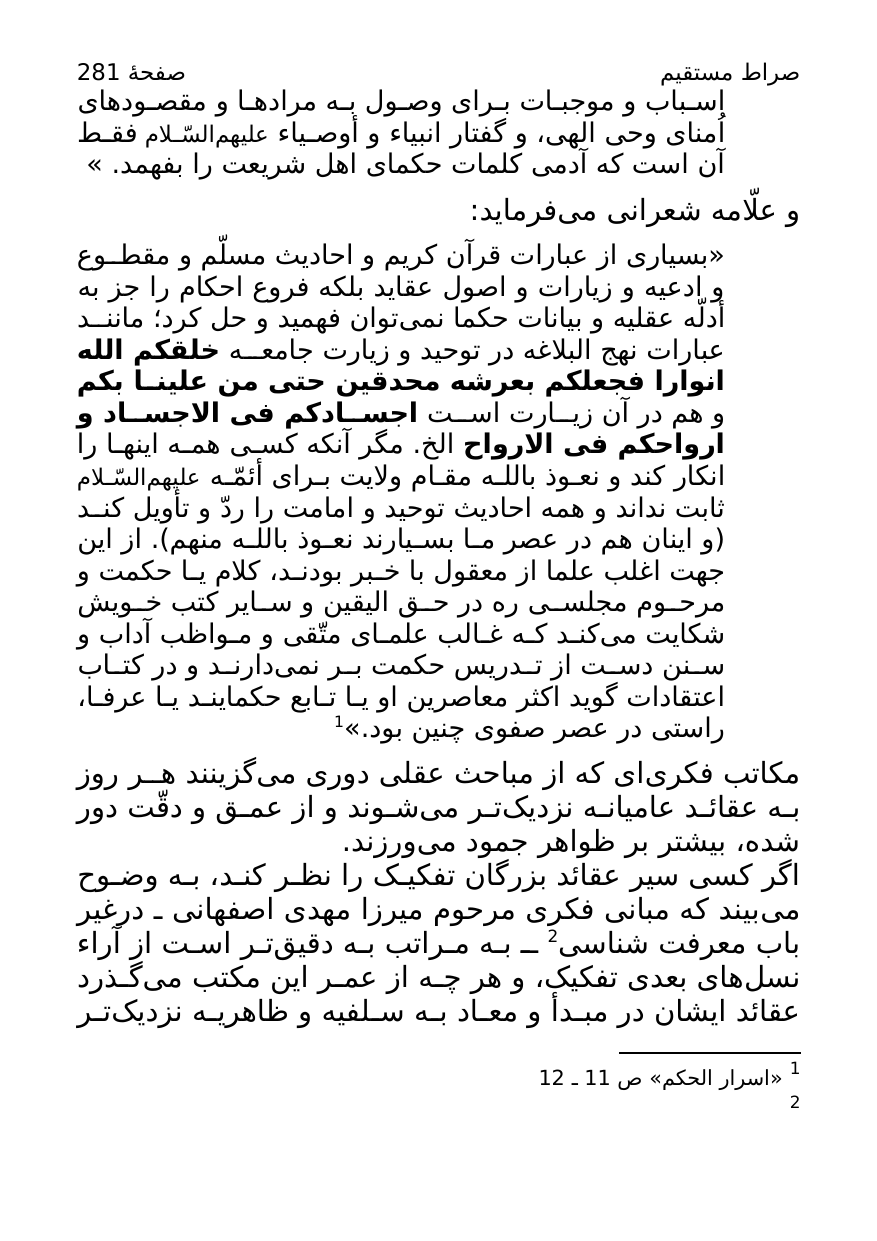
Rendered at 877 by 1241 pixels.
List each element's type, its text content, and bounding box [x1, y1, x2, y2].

text مکاتب فکری‌ای که از مباحث عقلی دوری می‌‌‌گزینند هر روز به عقائد عامیانه نزدیک‌تر می‌‌‌شوند و از عمق و دقّت دور شده، بیشتر بر ظواهر جمود می‌‌‌ورزند. [77, 757, 800, 859]
text و علّامه شعرانی می‌‌‌فرماید: [77, 193, 800, 227]
text «بسیاری از عبارات قرآن کریم و احادیث مسلّم و مقطوع و ادعیه و زیارات و اصول عقاید بلکه فروع احکام را جز به أدلّه عقلیه و بیانات حکما نمی‌‌‌توان فهمید و حل کرد؛ مانند عبارات نهج البلاغه در توحید و زیارت جامعه خلقکم الله انوارا فجعلکم بعرشه محدقین حتی من علینا بکم و هم در آن زیارت است اجسادکم فی الاجساد و ارواحکم فی الارواح الخ. مگر آنکه کسی همه اینها را انکار کند و نعوذ بالله مقام ولایت برای أئمّه علیهم‌السّلام ثابت نداند و همه احادیث توحید و امامت را ردّ و تأویل کند (و اینان هم در عصر ما بسیارند نعوذ بالله منهم). از این جهت اغلب علما از معقول با خبر بودند، کلام یا حکمت و مرحوم مجلسی ره در حق الیقین و سایر کتب خویش شکایت می‌‌‌کند که غالب علمای متّقی و مواظب آداب و سنن دست از تدریس حکمت بر نمی‌‌‌دارند و در کتاب اعتقادات گوید اکثر معاصرین او یا تابع حکمایند یا عرفا، راستی در عصر صفوی چنین بود.» [77, 239, 725, 744]
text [77, 86, 725, 180]
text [77, 859, 800, 1028]
